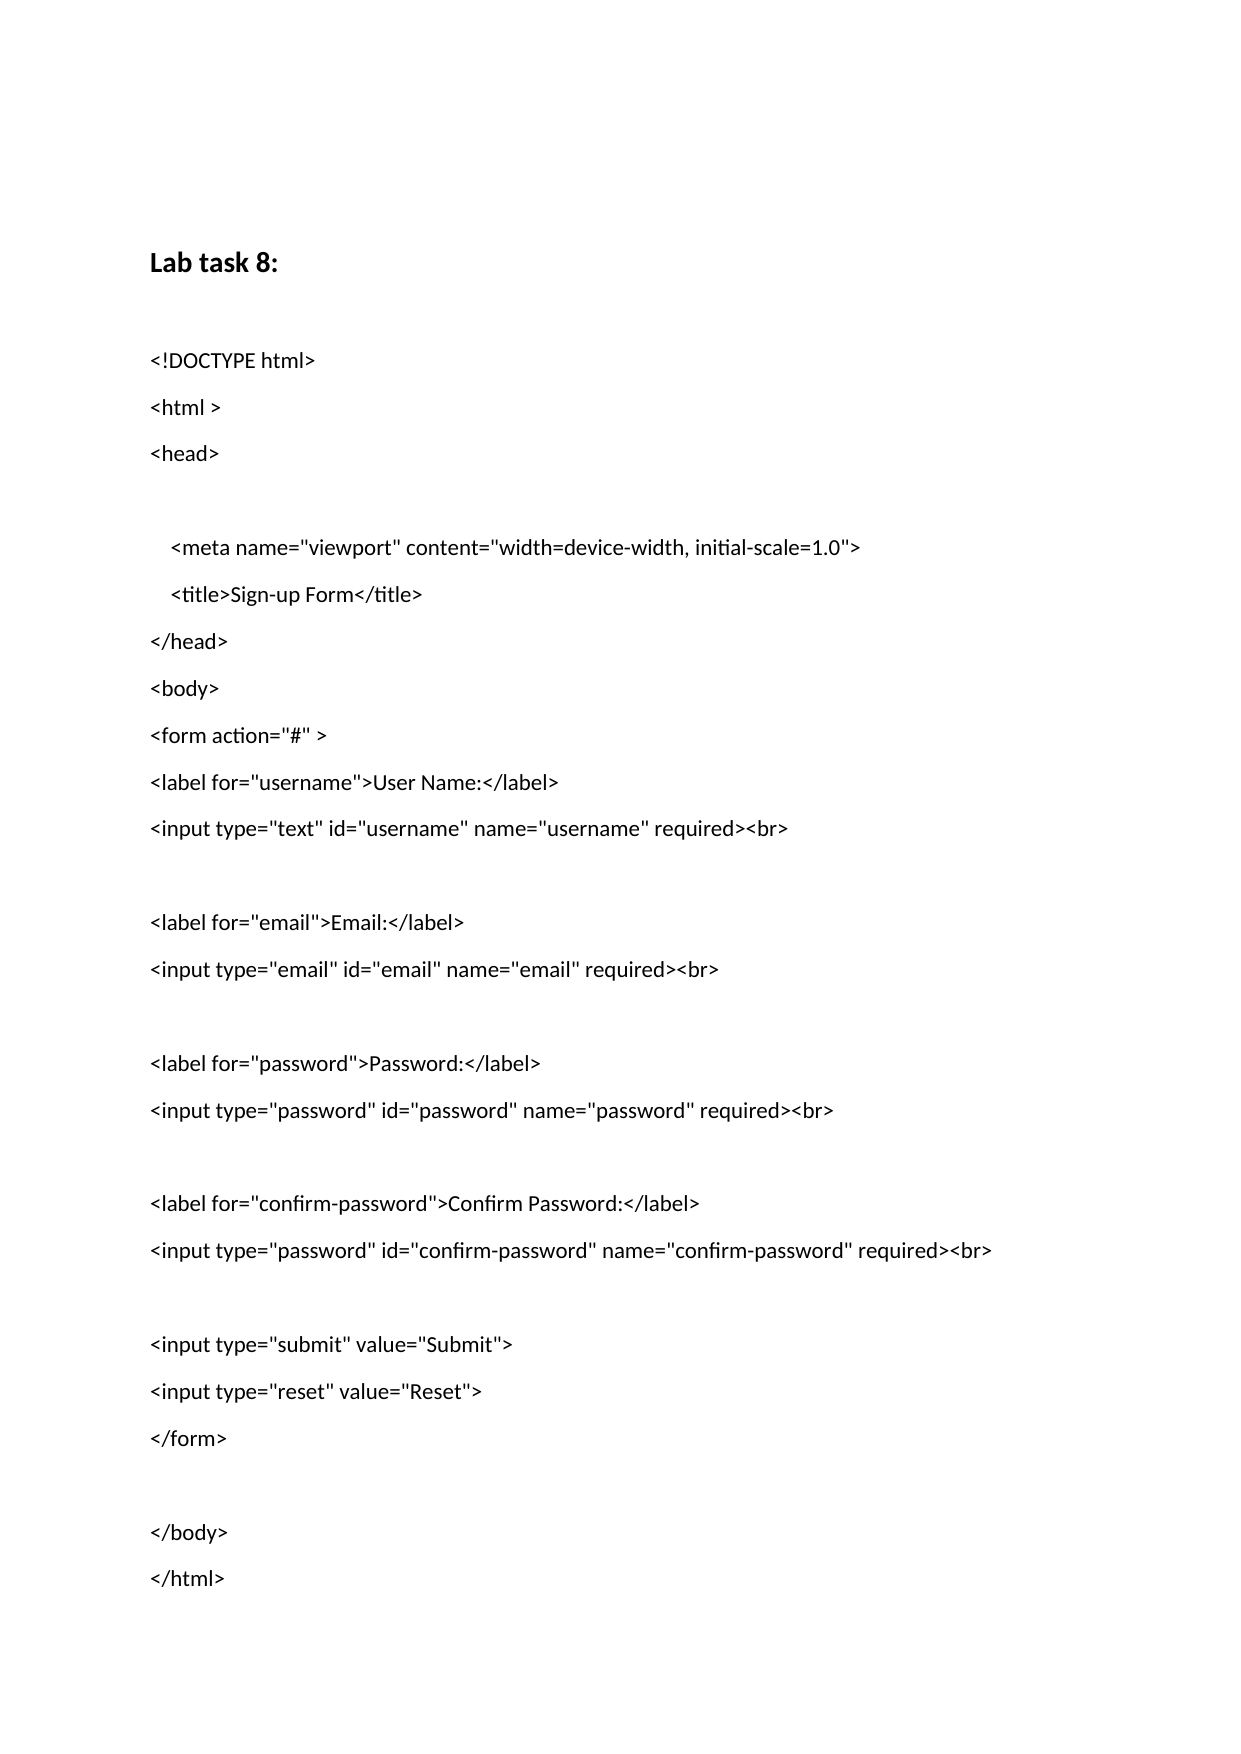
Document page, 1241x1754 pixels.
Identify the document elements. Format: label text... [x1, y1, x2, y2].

text <meta name="viewport" content="width=device-width, initial-scale=1.0"> [150, 533, 1090, 561]
text <label for="password">Password:</label> [150, 1049, 1090, 1077]
text <form action="#" > [150, 721, 1090, 749]
text <input type="password" id="confirm-password" name="confirm-password" required><br> [150, 1236, 1090, 1264]
text <input type="submit" value="Submit"> [150, 1330, 1090, 1358]
text <html > [150, 393, 1090, 421]
text </head> [150, 627, 1090, 655]
text <input type="password" id="password" name="password" required><br> [150, 1096, 1090, 1124]
text </html> [150, 1564, 1090, 1592]
text <input type="reset" value="Reset"> [150, 1377, 1090, 1405]
text </form> [150, 1424, 1090, 1452]
text <input type="text" id="username" name="username" required><br> [150, 814, 1090, 842]
text <title>Sign-up Form</title> [150, 580, 1090, 608]
text <label for="confirm-password">Confirm Password:</label> [150, 1189, 1090, 1217]
text <label for="email">Email:</label> [150, 908, 1090, 936]
text <head> [150, 439, 1090, 467]
text <input type="email" id="email" name="email" required><br> [150, 955, 1090, 983]
text </body> [150, 1518, 1090, 1546]
text <body> [150, 674, 1090, 702]
text Lab task 8: [150, 244, 1090, 279]
text <!DOCTYPE html> [150, 346, 1090, 374]
text <label for="username">User Name:</label> [150, 768, 1090, 796]
